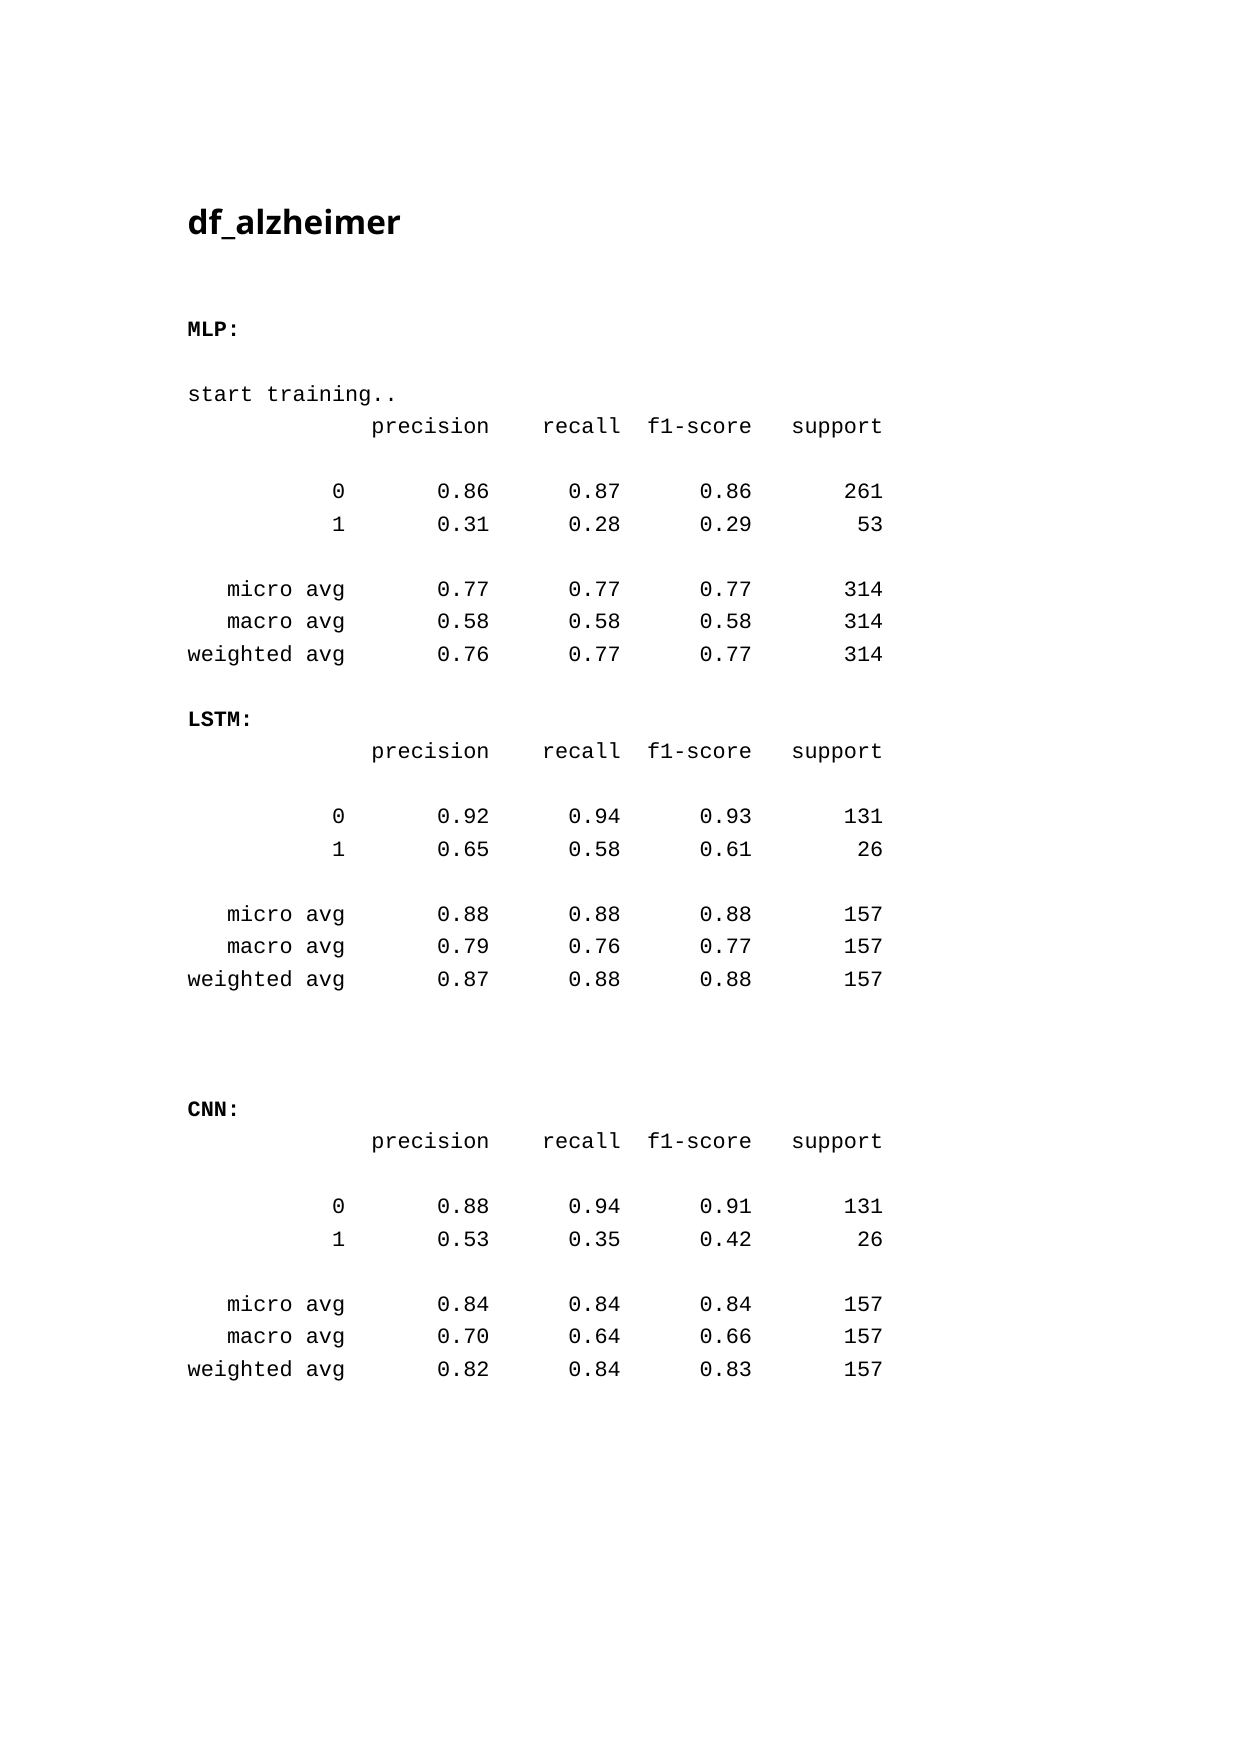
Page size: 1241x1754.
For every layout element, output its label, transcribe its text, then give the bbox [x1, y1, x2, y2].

text macro avg 0.70 0.64 0.66 157 [187, 1322, 1053, 1354]
text 0 0.86 0.87 0.86 261 [187, 477, 1053, 509]
text 1 0.31 0.28 0.29 53 [187, 509, 1053, 542]
text 0 0.88 0.94 0.91 131 [187, 1192, 1053, 1224]
text LSTM: [187, 704, 1053, 737]
text CNN: [187, 1094, 1053, 1127]
text weighted avg 0.76 0.77 0.77 314 [187, 639, 1053, 672]
text precision recall f1-score support [187, 412, 1053, 444]
text 1 0.65 0.58 0.61 26 [187, 834, 1053, 867]
text micro avg 0.77 0.77 0.77 314 [187, 574, 1053, 607]
text 1 0.53 0.35 0.42 26 [187, 1224, 1053, 1257]
text 0 0.92 0.94 0.93 131 [187, 802, 1053, 834]
text precision recall f1-score support [187, 1127, 1053, 1159]
text weighted avg 0.82 0.84 0.83 157 [187, 1354, 1053, 1387]
text macro avg 0.79 0.76 0.77 157 [187, 932, 1053, 964]
text start training.. [187, 379, 1053, 412]
text micro avg 0.84 0.84 0.84 157 [187, 1289, 1053, 1322]
subtitle df_alzheimer [187, 189, 1053, 254]
text weighted avg 0.87 0.88 0.88 157 [187, 964, 1053, 997]
text MLP: [187, 314, 1053, 347]
text macro avg 0.58 0.58 0.58 314 [187, 607, 1053, 639]
text precision recall f1-score support [187, 737, 1053, 769]
text micro avg 0.88 0.88 0.88 157 [187, 899, 1053, 932]
